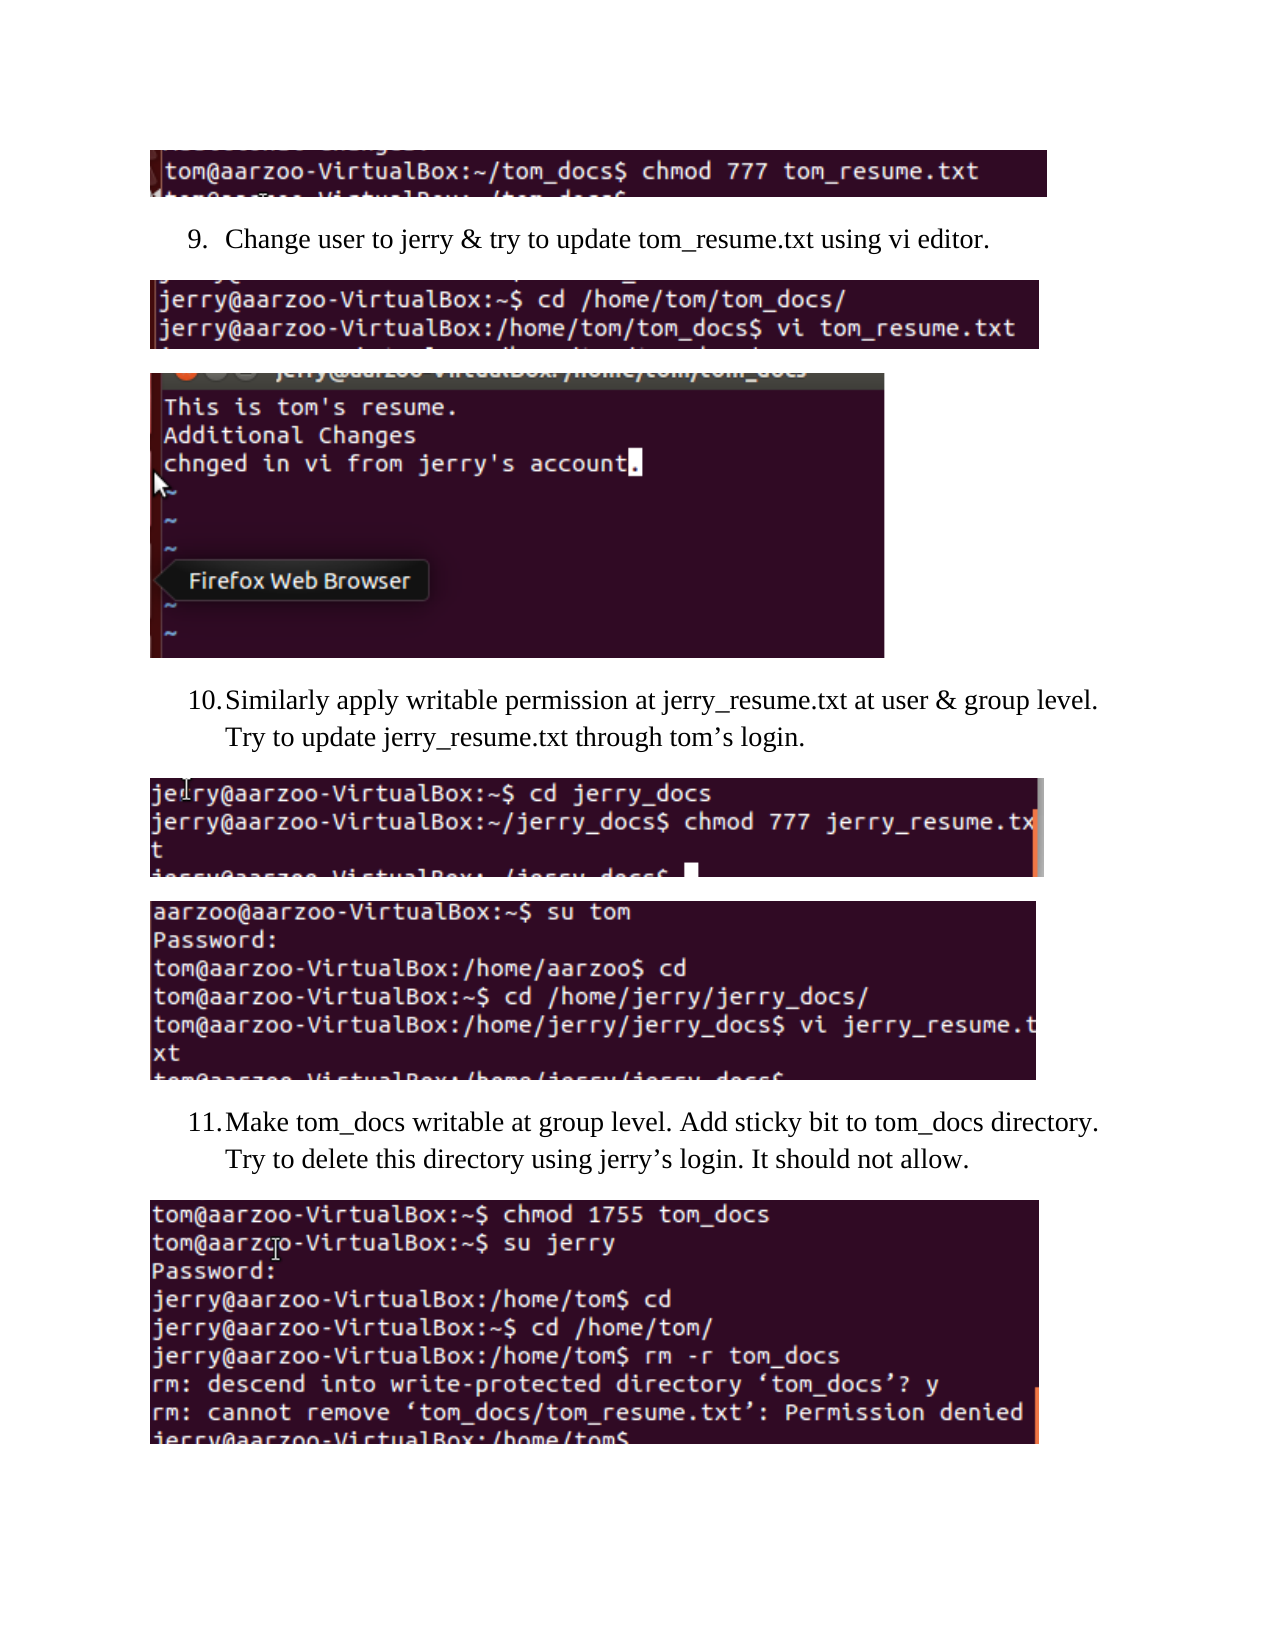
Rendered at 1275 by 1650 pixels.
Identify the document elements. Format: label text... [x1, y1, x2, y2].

picture [150, 373, 885, 658]
picture [150, 150, 1047, 197]
picture [150, 778, 1044, 877]
picture [150, 280, 1039, 349]
list Change user to jerry & try to update tom_resume.txt using vi editor. [187, 222, 1125, 254]
list Make tom_docs writable at group level. Add sticky bit to tom_docs directory. Try to delete this directory using jerry’s login. It should not allow. [187, 1105, 1125, 1174]
picture [150, 1200, 1039, 1444]
picture [150, 901, 1036, 1080]
list Similarly apply writable permission at jerry_resume.txt at user & group level. Try to update jerry_resume.txt through tom’s login. [187, 683, 1125, 753]
